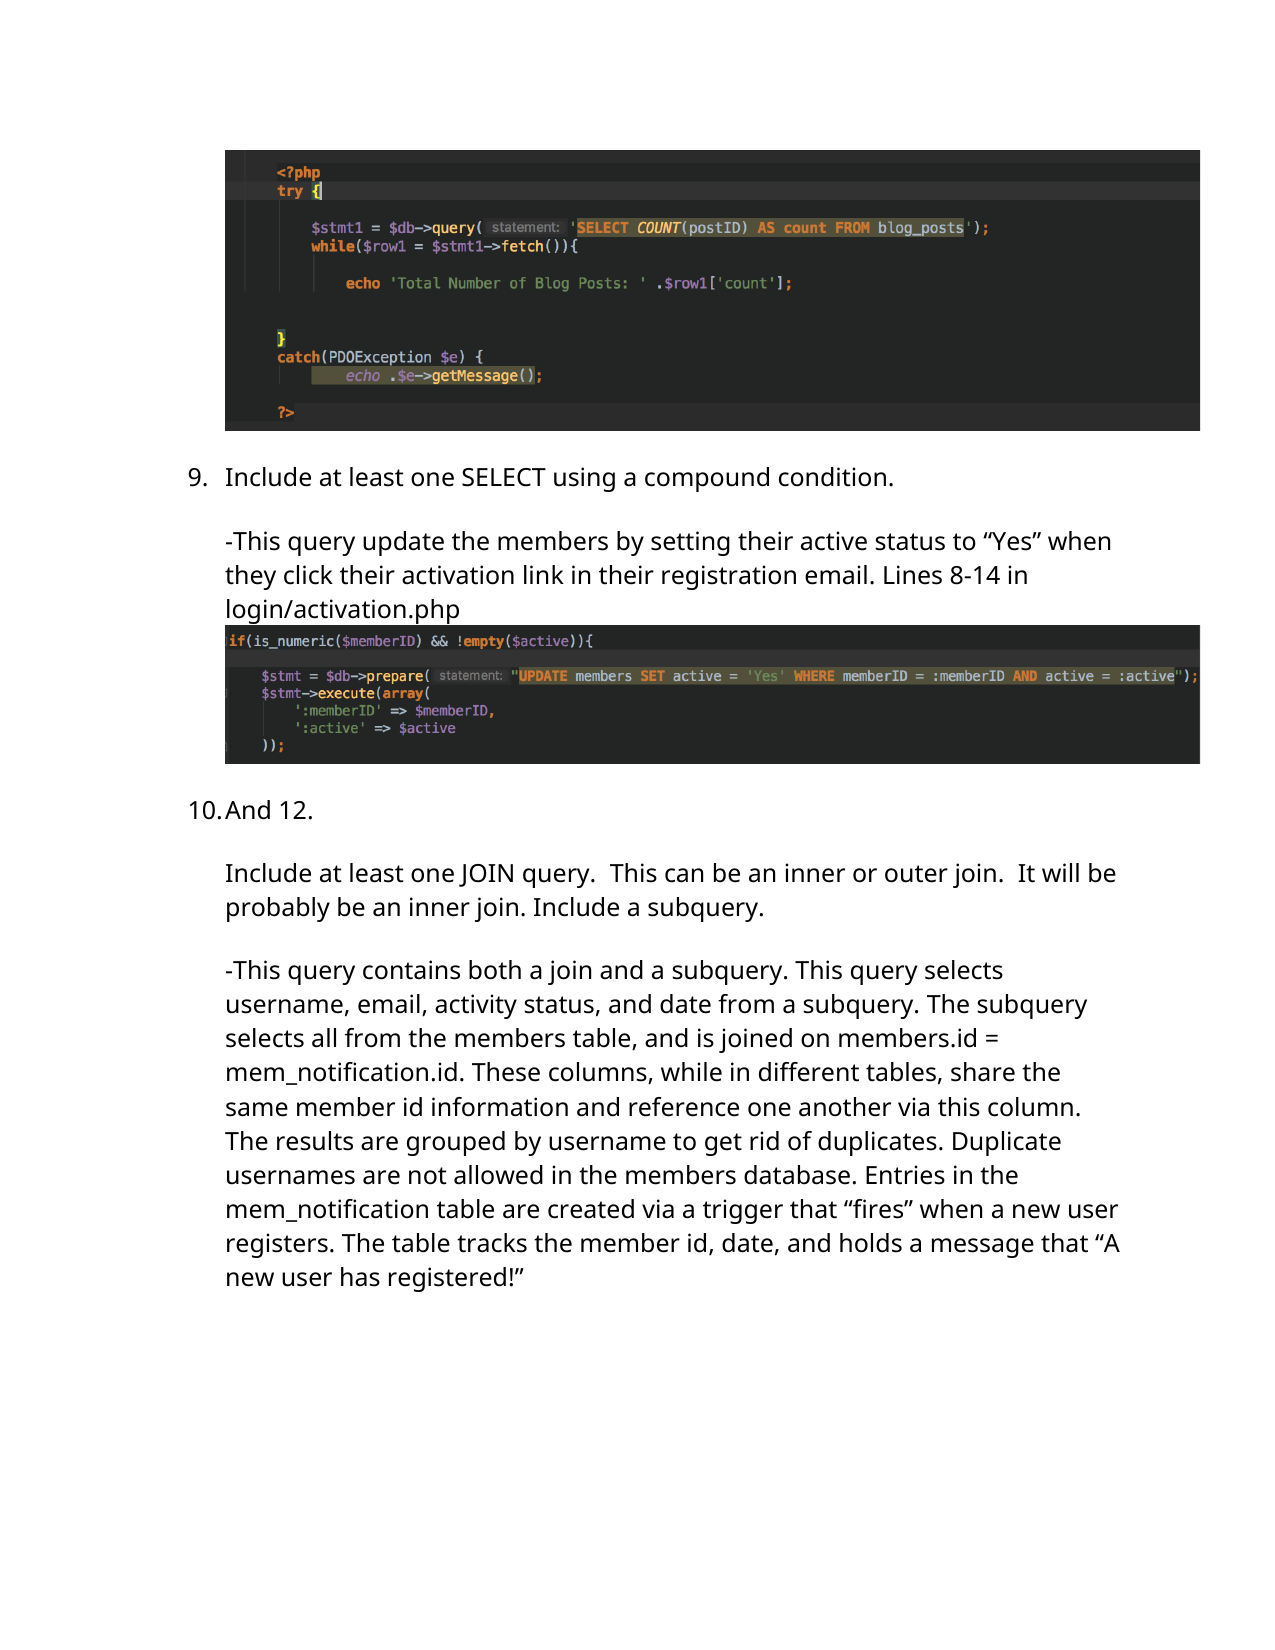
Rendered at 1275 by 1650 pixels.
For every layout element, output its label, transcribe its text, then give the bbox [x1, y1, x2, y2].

text Include at least one JOIN query. This can be an inner or outer join. It will be probably be an inner join. Include a subquery. [225, 856, 1125, 924]
picture [225, 625, 1200, 764]
picture [225, 150, 1200, 431]
text -This query contains both a join and a subquery. This query selects username, email, activity status, and date from a subquery. The subquery selects all from the members table, and is joined on members.id = mem_notification.id. These columns, while in different tables, share the same member id information and reference one another via this column. The results are grouped by username to get rid of duplicates. Duplicate usernames are not allowed in the members database. Entries in the mem_notification table are created via a trigger that “fires” when a new user registers. The table tracks the member id, date, and holds a message that “A new user has registered!” [225, 953, 1125, 1293]
list And 12. [187, 792, 1125, 826]
list Include at least one SELECT using a compound condition. [187, 460, 1125, 494]
text -This query update the members by setting their active status to “Yes” when they click their activation link in their registration email. Lines 8-14 in login/activation.php [225, 523, 1125, 625]
